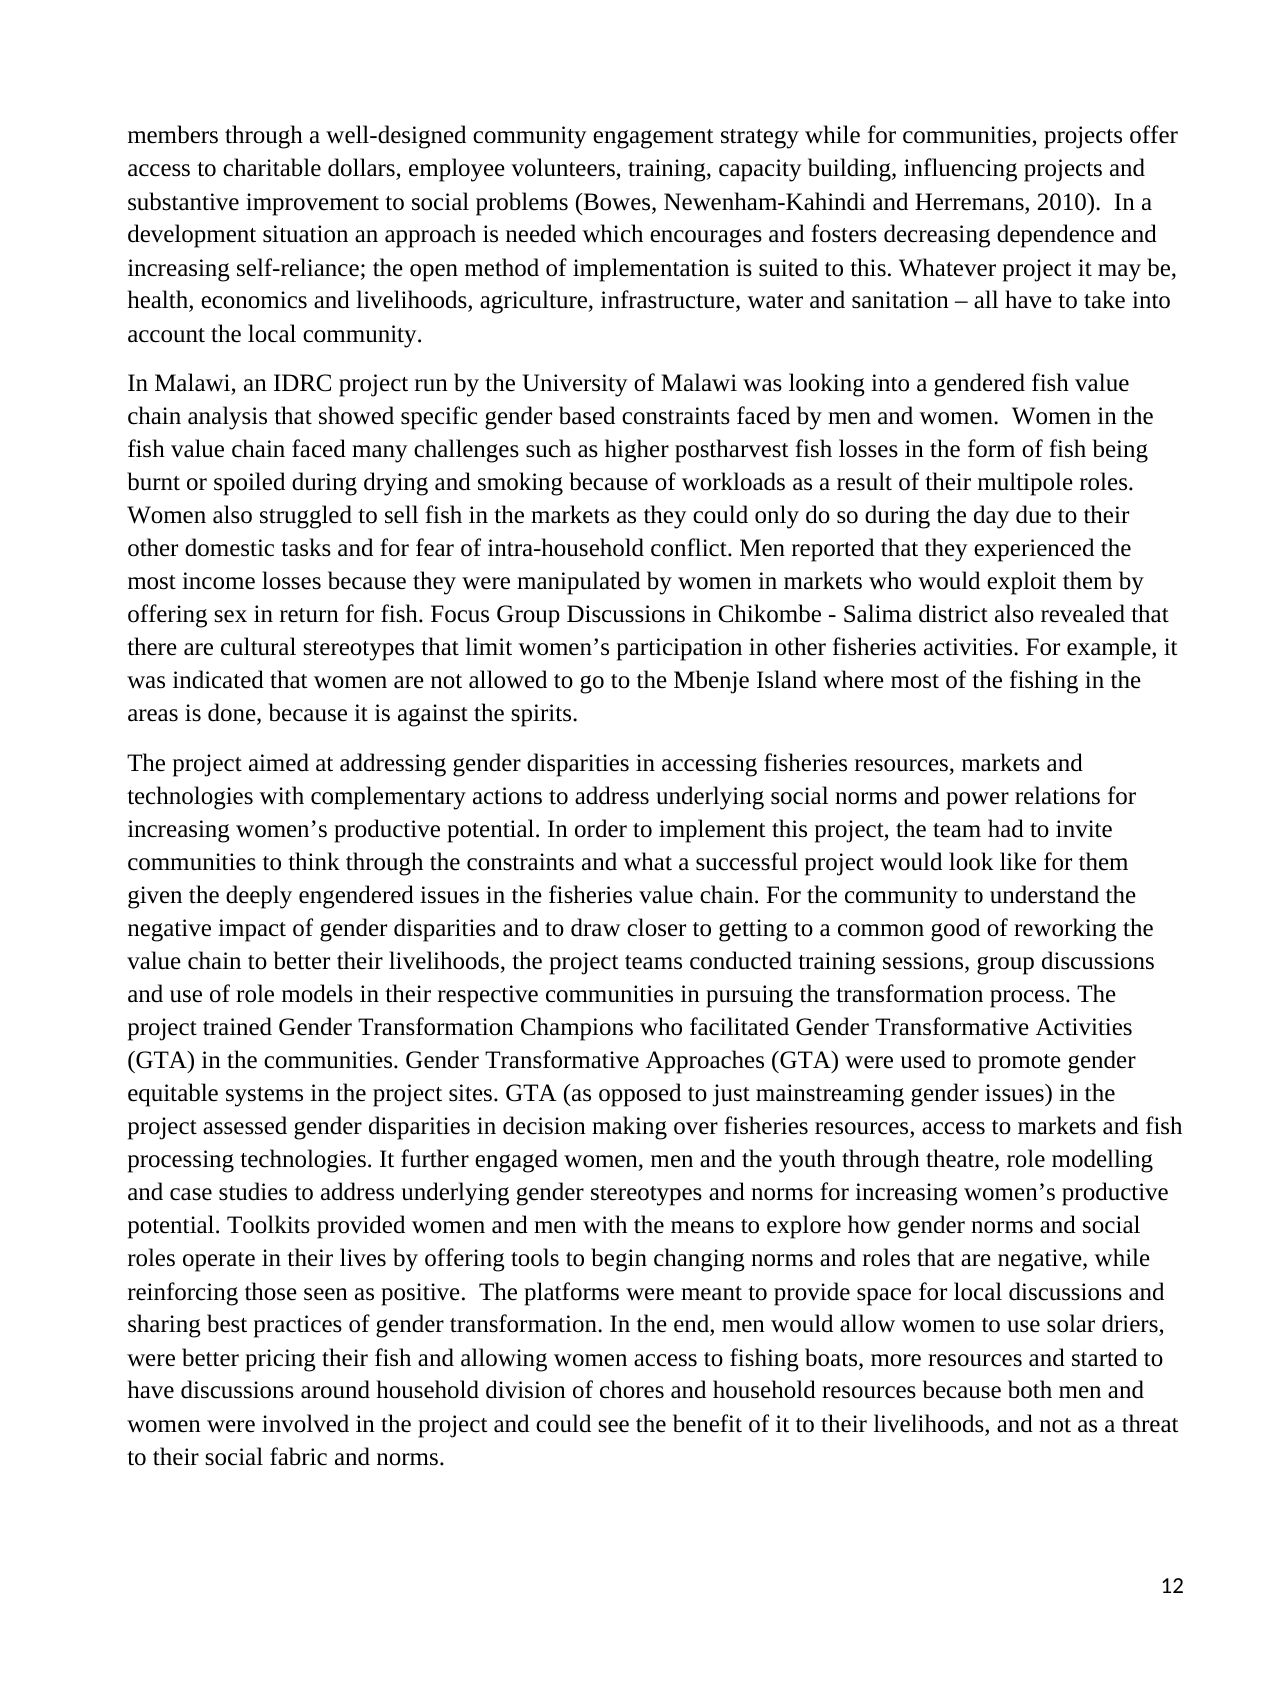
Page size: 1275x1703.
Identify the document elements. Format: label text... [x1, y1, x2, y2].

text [127, 121, 1183, 347]
text The project aimed at addressing gender disparities in accessing fisheries resources, markets and technologies with complementary actions to address underlying social norms and power relations for increasing women’s productive potential. In order to implement this project, the team had to invite communities to think through the constraints and what a successful project would look like for them given the deeply engendered issues in the fisheries value chain. For the community to understand the negative impact of gender disparities and to draw closer to getting to a common good of reworking the value chain to better their livelihoods, the project teams conducted training sessions, group discussions and use of role models in their respective communities in pursuing the transformation process. The project trained Gender Transformation Champions who facilitated Gender Transformative Activities (GTA) in the communities. Gender Transformative Approaches (GTA) were used to promote gender equitable systems in the project sites. GTA (as opposed to just mainstreaming gender issues) in the project assessed gender disparities in decision making over fisheries resources, access to markets and fish processing technologies. It further engaged women, men and the youth through theatre, role modelling and case studies to address underlying gender stereotypes and norms for increasing women’s productive potential. Toolkits provided women and men with the means to explore how gender norms and social roles operate in their lives by offering tools to begin changing norms and roles that are negative, while reinforcing those seen as positive. The platforms were meant to provide space for local discussions and sharing best practices of gender transformation. In the end, men would allow women to use solar driers, were better pricing their fish and allowing women access to fishing boats, more resources and started to have discussions around household division of chores and household resources because both men and women were involved in the project and could see the benefit of it to their livelihoods, and not as a threat to their social fabric and norms. [127, 748, 1183, 1470]
text In Malawi, an IDRC project run by the University of Malawi was looking into a gendered fish value chain analysis that showed specific gender based constraints faced by men and women. Women in the fish value chain faced many challenges such as higher postharvest fish losses in the form of fish being burnt or spoiled during drying and smoking because of workloads as a result of their multipole roles. Women also struggled to sell fish in the markets as they could only do so during the day due to their other domestic tasks and for fear of intra-household conflict. Men reported that they experienced the most income losses because they were manipulated by women in markets who would exploit them by offering sex in return for fish. Focus Group Discussions in Chikombe - Salima district also revealed that there are cultural stereotypes that limit women’s participation in other fisheries activities. For example, it was indicated that women are not allowed to go to the Mbenje Island where most of the fishing in the areas is done, because it is against the spirits. [127, 368, 1183, 727]
